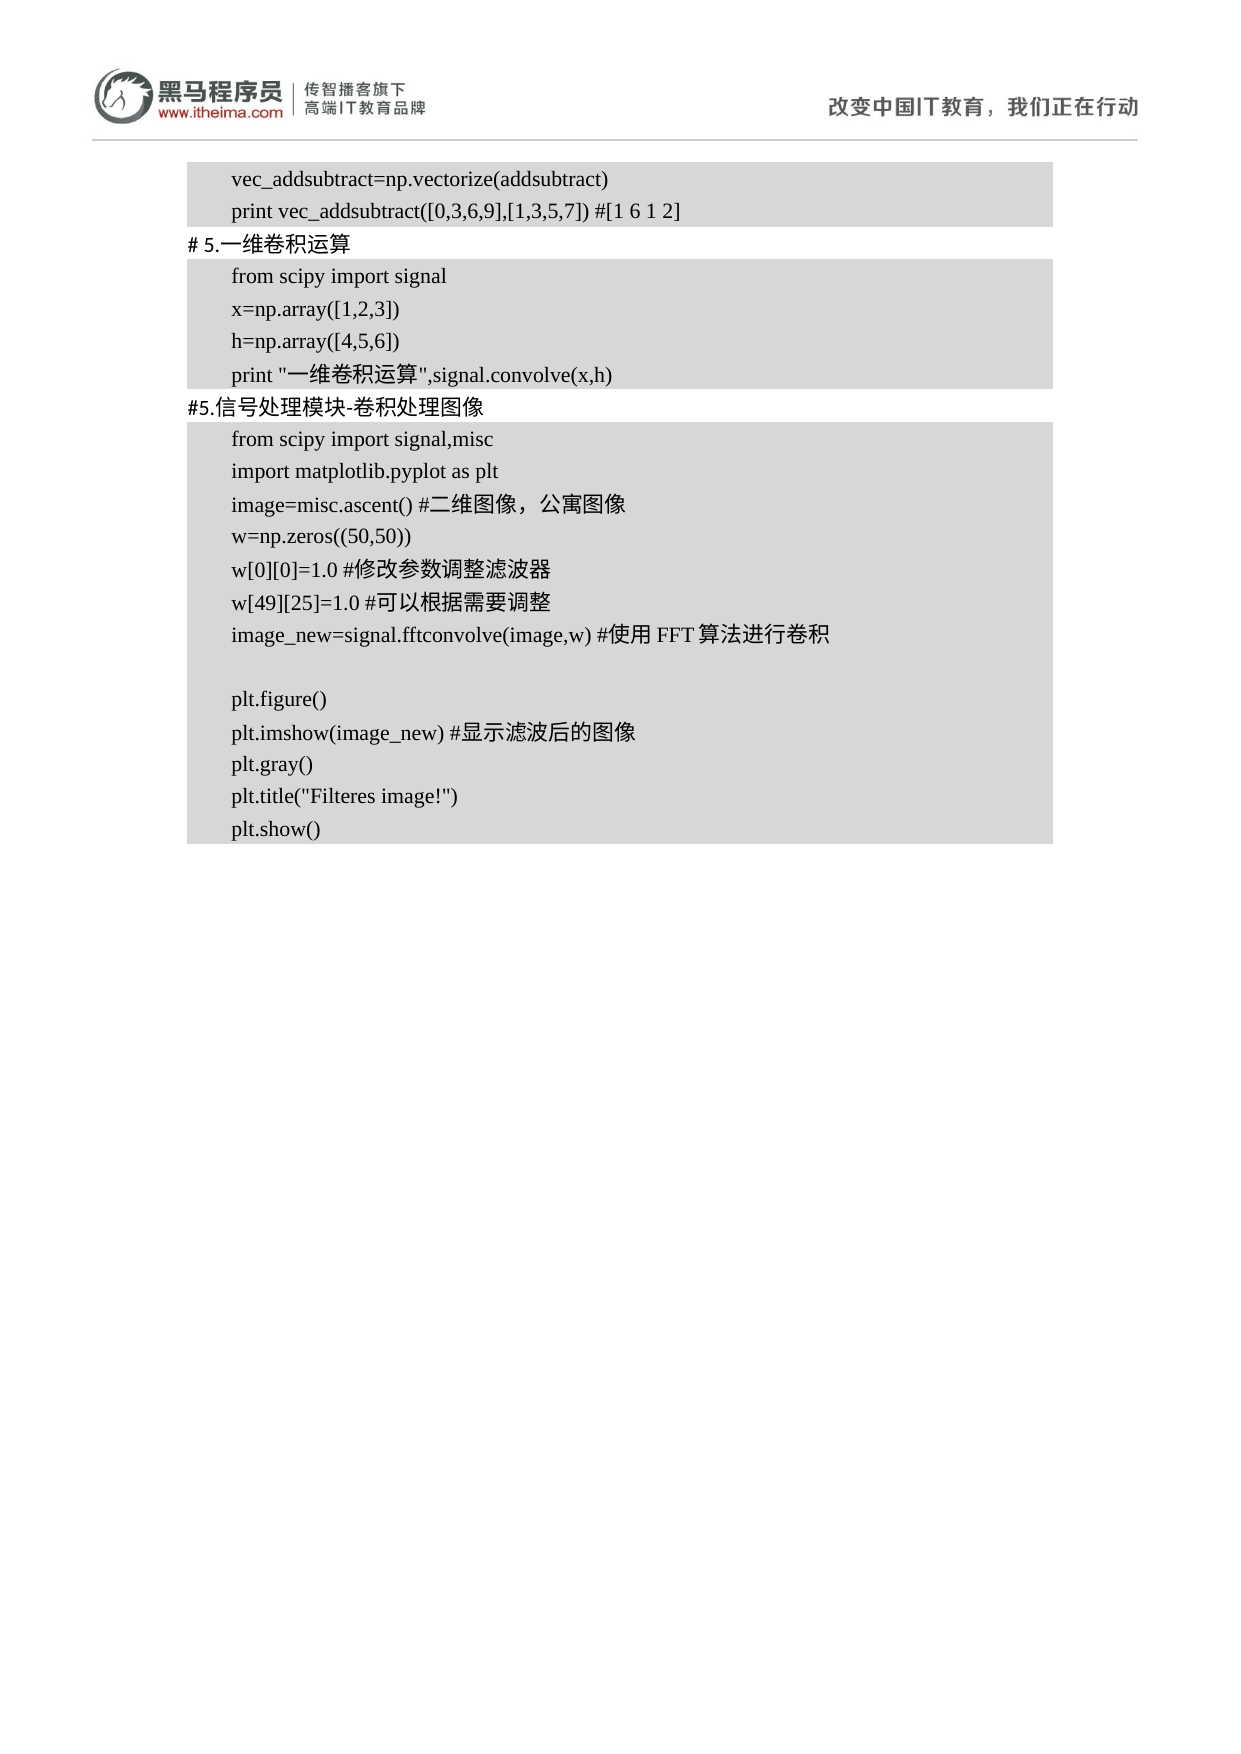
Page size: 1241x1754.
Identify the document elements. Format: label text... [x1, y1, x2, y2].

text from scipy import signal,misc [187, 422, 1053, 454]
text image_new=signal.fftconvolve(image,w) #使用FFT算法进行卷积 [187, 617, 1053, 649]
text w[49][25]=1.0 #可以根据需要调整 [187, 584, 1053, 617]
text plt.gray() [187, 747, 1053, 779]
text w=np.zeros((50,50)) [187, 519, 1053, 552]
text plt.title("Filteres image!") [187, 779, 1053, 812]
text #5.信号处理模块-卷积处理图像 [187, 389, 1053, 422]
text h=np.array([4,5,6]) [187, 324, 1053, 357]
text # 5.一维卷积运算 [187, 227, 1053, 259]
text vec_addsubtract=np.vectorize(addsubtract) [187, 162, 1053, 194]
text plt.imshow(image_new) #显示滤波后的图像 [187, 714, 1053, 747]
text w[0][0]=1.0 #修改参数调整滤波器 [187, 552, 1053, 584]
text plt.show() [187, 812, 1053, 844]
text image=misc.ascent() #二维图像，公寓图像 [187, 487, 1053, 519]
text import matplotlib.pyplot as plt [187, 454, 1053, 487]
text plt.figure() [187, 682, 1053, 714]
picture [0, 0, 1241, 148]
text from scipy import signal [187, 259, 1053, 292]
text print vec_addsubtract([0,3,6,9],[1,3,5,7]) #[1 6 1 2] [187, 194, 1053, 227]
text x=np.array([1,2,3]) [187, 292, 1053, 324]
text print "一维卷积运算",signal.convolve(x,h) [187, 357, 1053, 389]
